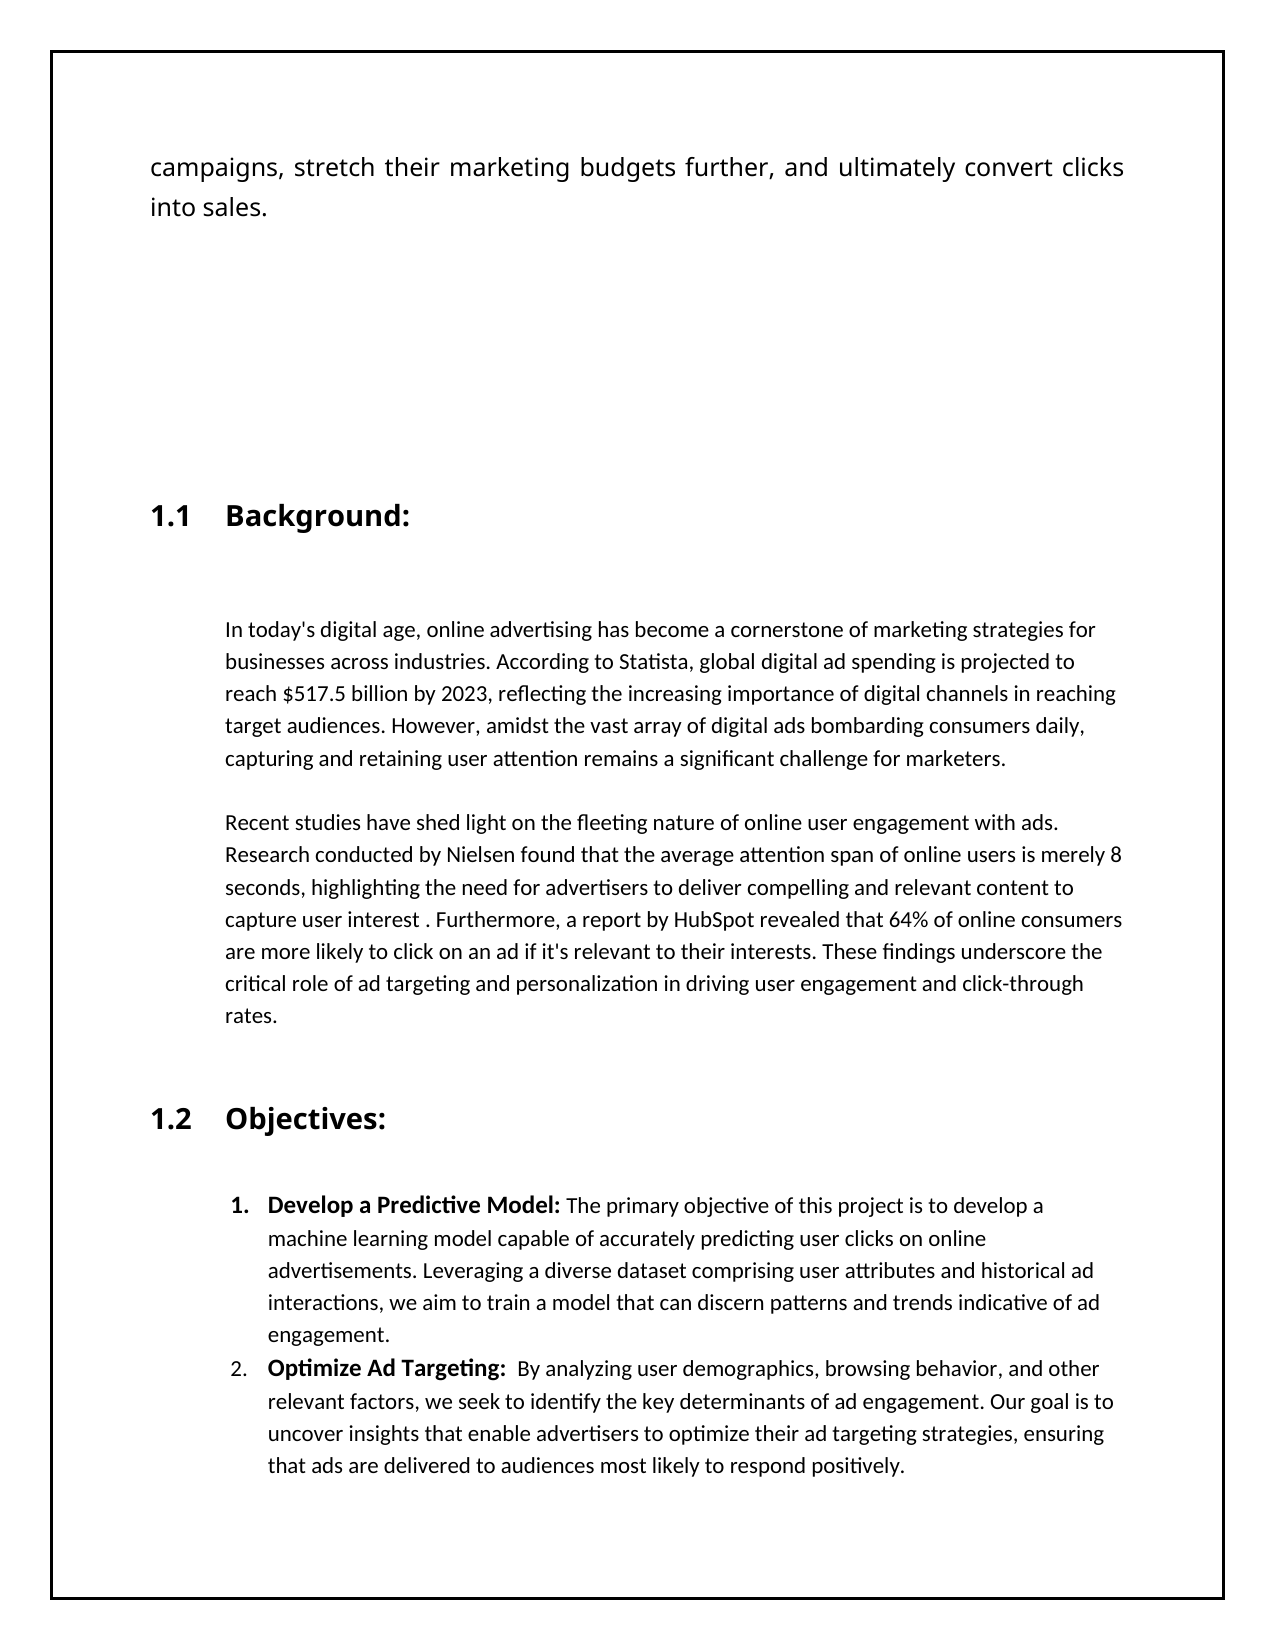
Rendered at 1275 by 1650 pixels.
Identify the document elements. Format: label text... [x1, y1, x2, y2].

list Develop a Predictive Model: The primary objective of this project is to develop a machine learning model capable of accurately predicting user clicks on online advertisements. Leveraging a diverse dataset comprising user attributes and historical ad interactions, we aim to train a model that can discern patterns and trends indicative of ad engagement. [230, 1189, 1125, 1348]
list In today's digital age, online advertising has become a cornerstone of marketing strategies for businesses across industries. According to Statista, global digital ad spending is projected to reach $517.5 billion by 2023, reflecting the increasing importance of digital channels in reaching target audiences. However, amidst the vast array of digital ads bombarding consumers daily, capturing and retaining user attention remains a significant challenge for marketers. [225, 615, 1125, 772]
list Background: [150, 496, 1125, 535]
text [150, 150, 1125, 223]
list Objectives: [150, 1098, 1125, 1138]
list Optimize Ad Targeting: By analyzing user demographics, browsing behavior, and other relevant factors, we seek to identify the key determinants of ad engagement. Our goal is to uncover insights that enable advertisers to optimize their ad targeting strategies, ensuring that ads are delivered to audiences most likely to respond positively. [230, 1353, 1125, 1480]
list Recent studies have shed light on the fleeting nature of online user engagement with ads. Research conducted by Nielsen found that the average attention span of online users is merely 8 seconds, highlighting the need for advertisers to deliver compelling and relevant content to capture user interest . Furthermore, a report by HubSpot revealed that 64% of online consumers are more likely to click on an ad if it's relevant to their interests. These findings underscore the critical role of ad targeting and personalization in driving user engagement and click-through rates. [225, 808, 1125, 1029]
